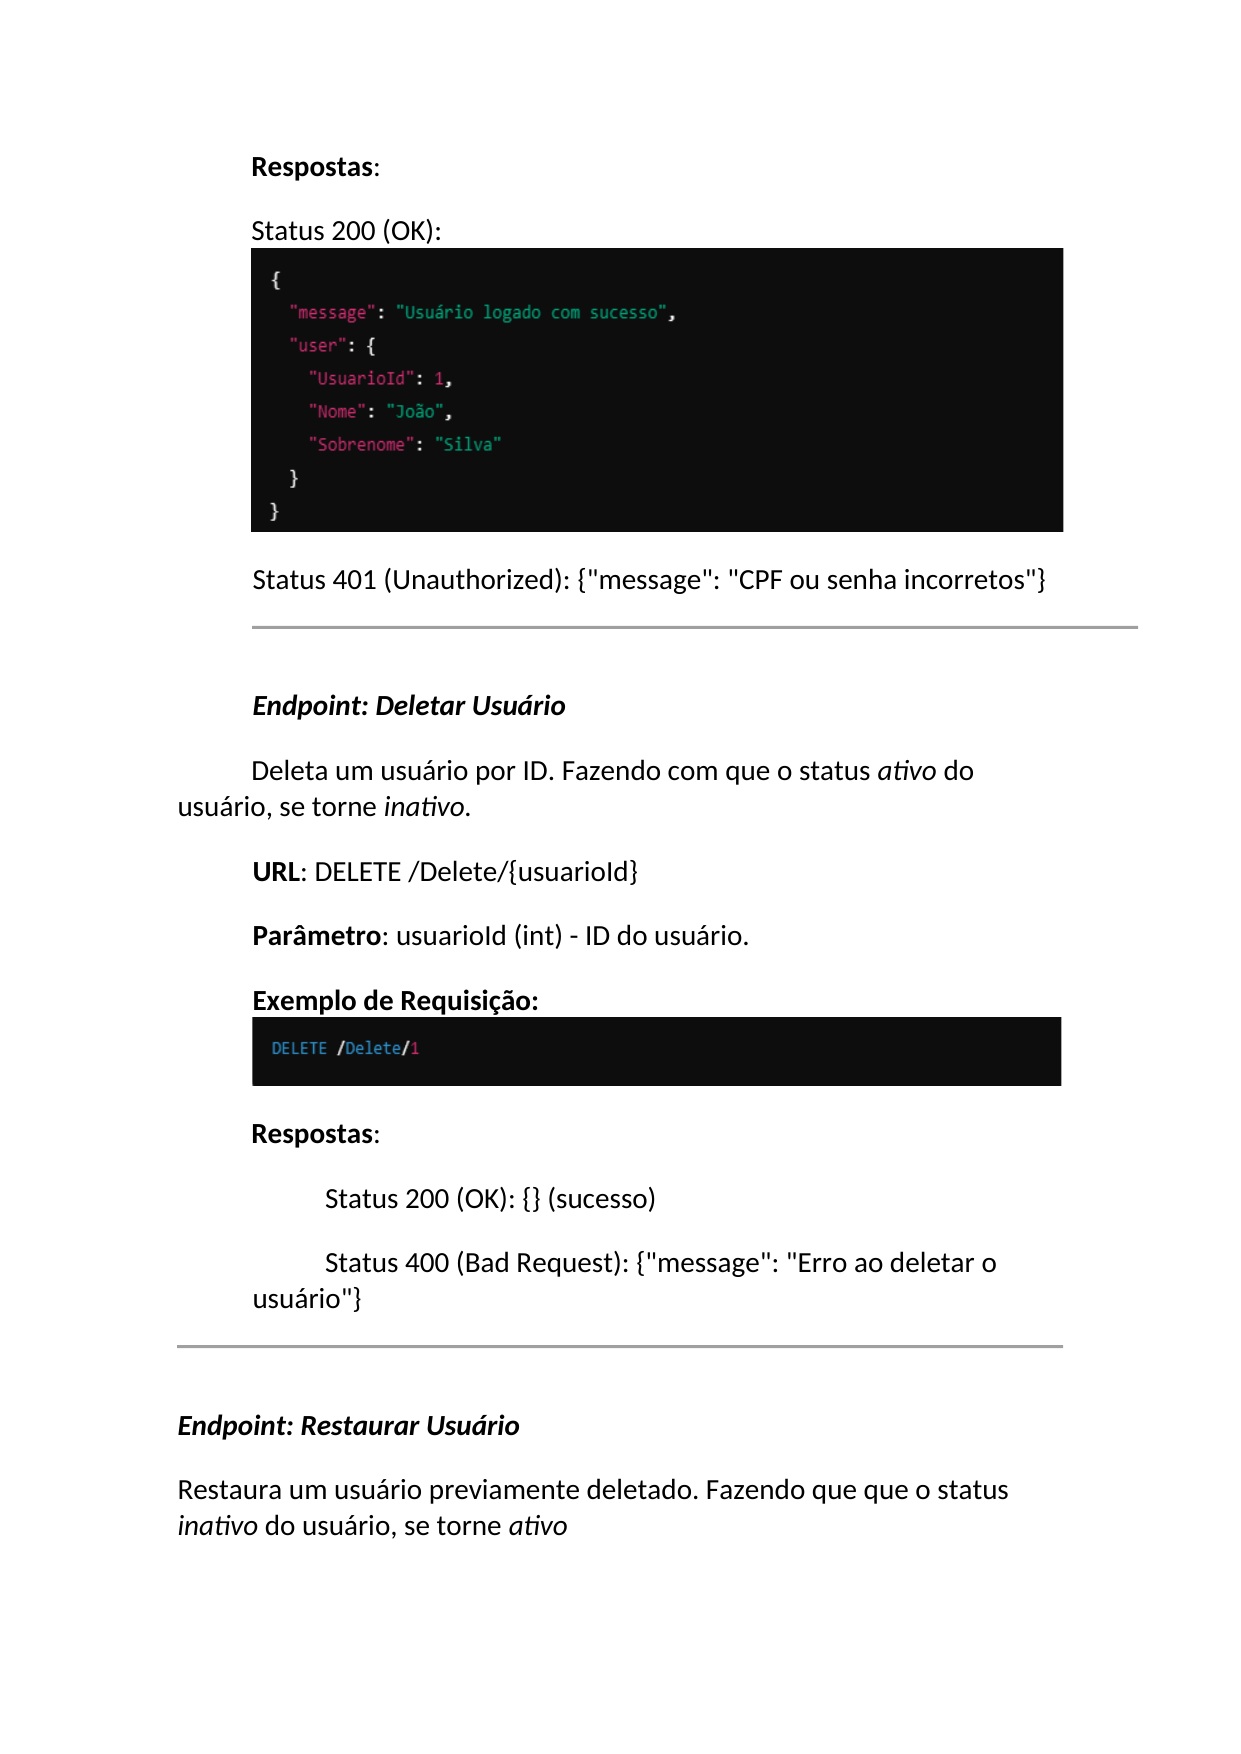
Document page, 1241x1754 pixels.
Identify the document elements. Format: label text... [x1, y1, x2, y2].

text URL: DELETE /Delete/{usuarioId} [252, 853, 1063, 888]
picture [252, 1017, 1062, 1086]
text Deleta um usuário por ID. Fazendo com que o status ativo do usuário, se torne inativo. [177, 752, 1063, 823]
text Status 200 (OK): {} (sucesso) [252, 1180, 1063, 1215]
picture [251, 248, 1064, 532]
text Parâmetro: usuarioId (int) - ID do usuário. [252, 917, 1063, 953]
text Respostas: [251, 148, 1063, 183]
text Restaura um usuário previamente deletado. Fazendo que que o status inativo do usuário, se torne ativo [177, 1471, 1063, 1543]
text Status 200 (OK): [251, 212, 1063, 248]
text Status 401 (Unauthorized): {"message": "CPF ou senha incorretos"} [252, 561, 1063, 597]
text Endpoint: Restaurar Usuário [177, 1407, 1063, 1442]
text Status 400 (Bad Request): {"message": "Erro ao deletar o usuário"} [252, 1244, 1063, 1316]
text Respostas: [177, 1115, 1063, 1151]
text Endpoint: Deletar Usuário [252, 687, 1063, 723]
